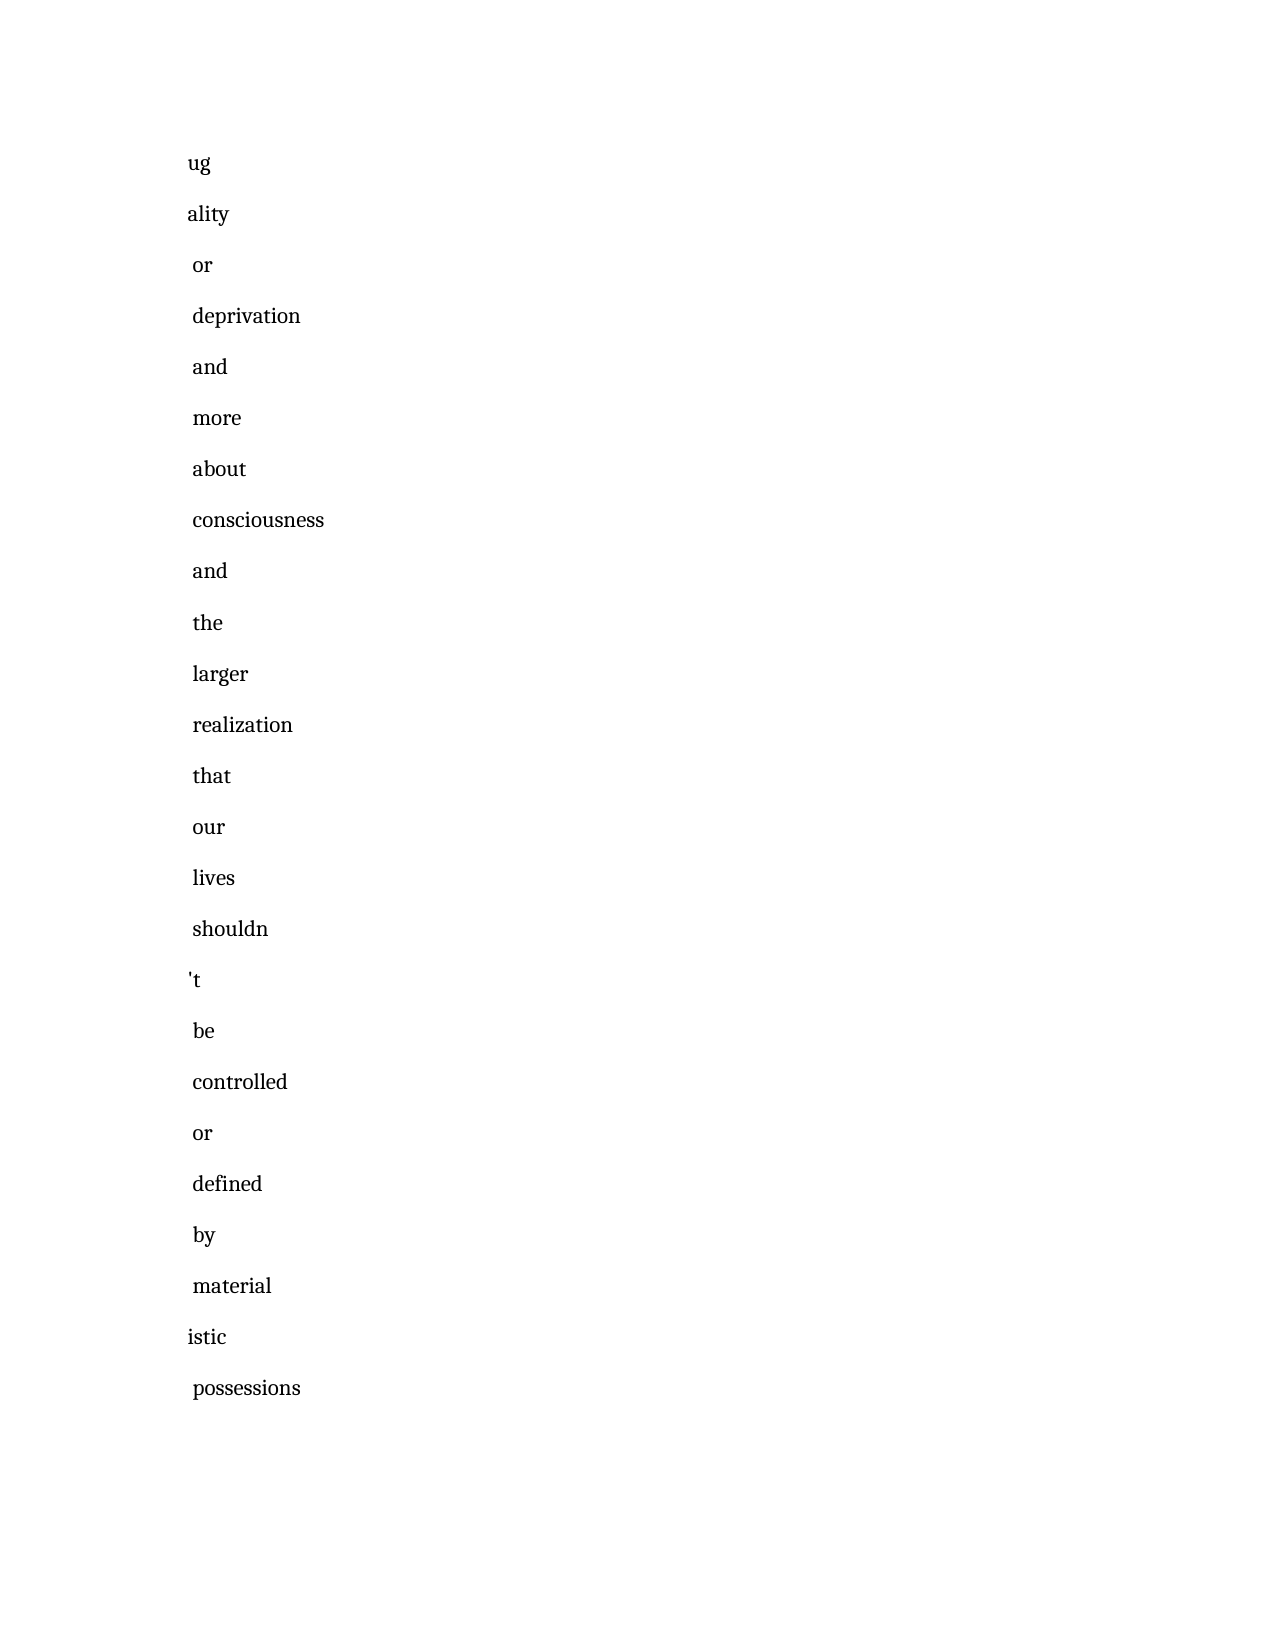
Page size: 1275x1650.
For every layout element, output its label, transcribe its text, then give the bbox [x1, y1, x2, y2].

text material [187, 1273, 1087, 1299]
text and [187, 558, 1087, 585]
text and [187, 354, 1087, 381]
text istic [187, 1324, 1087, 1350]
text shouldn [187, 916, 1087, 942]
text 't [187, 967, 1087, 993]
text by [187, 1222, 1087, 1248]
text about [187, 456, 1087, 483]
text ug [187, 150, 1087, 176]
text or [187, 1120, 1087, 1146]
text our [187, 813, 1087, 840]
text defined [187, 1171, 1087, 1197]
text ality [187, 201, 1087, 227]
text possessions [187, 1375, 1087, 1401]
text deprivation [187, 303, 1087, 329]
text that [187, 762, 1087, 789]
text controlled [187, 1069, 1087, 1095]
text or [187, 252, 1087, 278]
text realization [187, 711, 1087, 738]
text the [187, 609, 1087, 636]
text consciousness [187, 507, 1087, 534]
text lives [187, 864, 1087, 891]
text be [187, 1018, 1087, 1044]
text larger [187, 660, 1087, 687]
text more [187, 405, 1087, 432]
